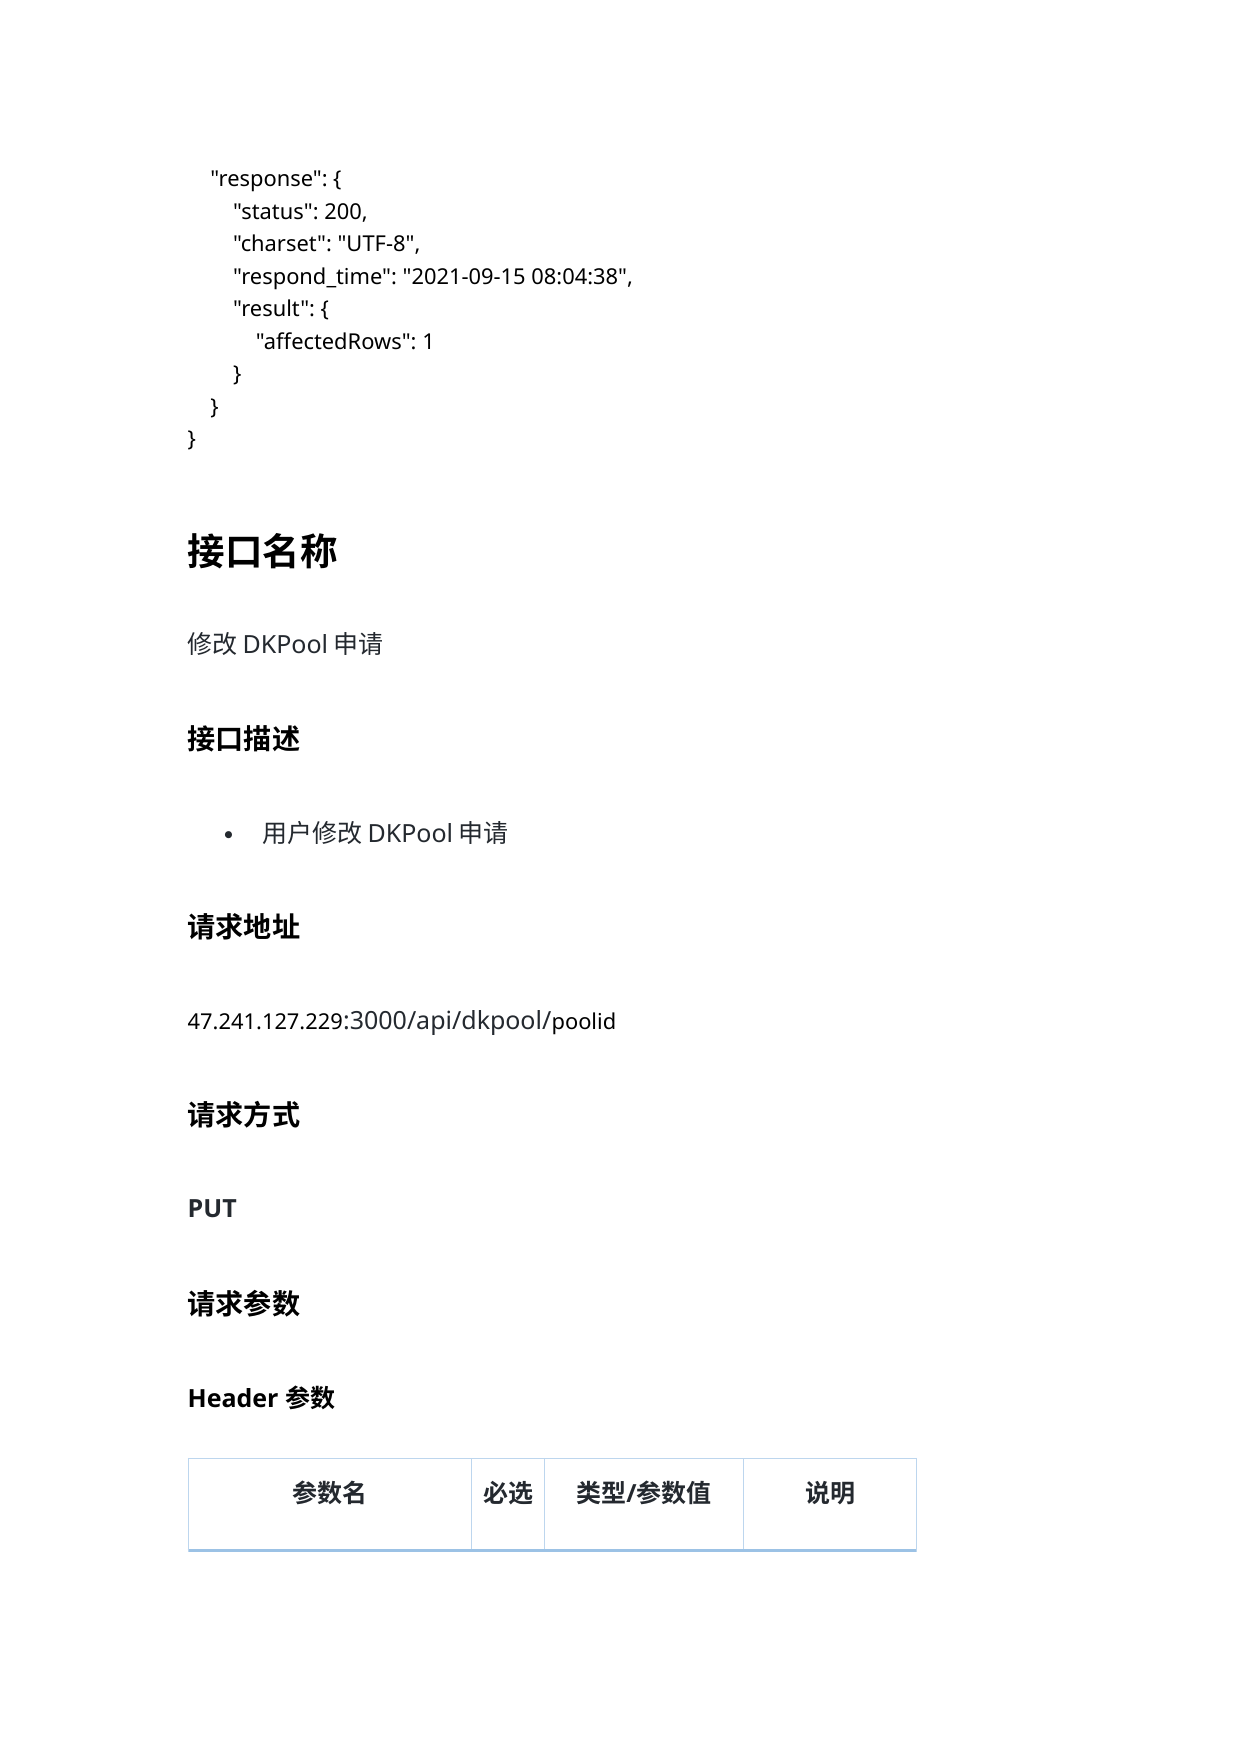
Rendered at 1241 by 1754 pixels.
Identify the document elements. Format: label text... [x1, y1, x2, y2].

text "result": { [187, 292, 1053, 324]
text } [187, 357, 1053, 389]
subtitle Header 参数 [187, 1364, 1053, 1429]
text "affectedRows": 1 [187, 324, 1053, 357]
text PUT [187, 1175, 1053, 1240]
subtitle 接口描述 [187, 704, 1053, 769]
table_header 说明 [744, 1459, 916, 1549]
text "response": { [187, 162, 1053, 194]
text 修改DKPool申请 [187, 610, 1053, 675]
table_header 参数名 [189, 1459, 471, 1549]
text } [187, 422, 1053, 454]
subtitle 请求方式 [187, 1081, 1053, 1146]
subtitle 接口名称 [187, 516, 1053, 581]
table_header 必选 [472, 1459, 544, 1549]
text "charset": "UTF-8", [187, 227, 1053, 259]
text "status": 200, [187, 194, 1053, 227]
text "respond_time": "2021-09-15 08:04:38", [187, 259, 1053, 292]
subtitle 请求参数 [187, 1269, 1053, 1334]
text 47.241.127.229:3000/api/dkpool/poolid [187, 987, 1053, 1052]
subtitle 请求地址 [187, 893, 1053, 958]
list 用户修改DKPool申请 [225, 799, 1053, 864]
table_header 类型/参数值 [545, 1459, 743, 1549]
text } [187, 389, 1053, 422]
